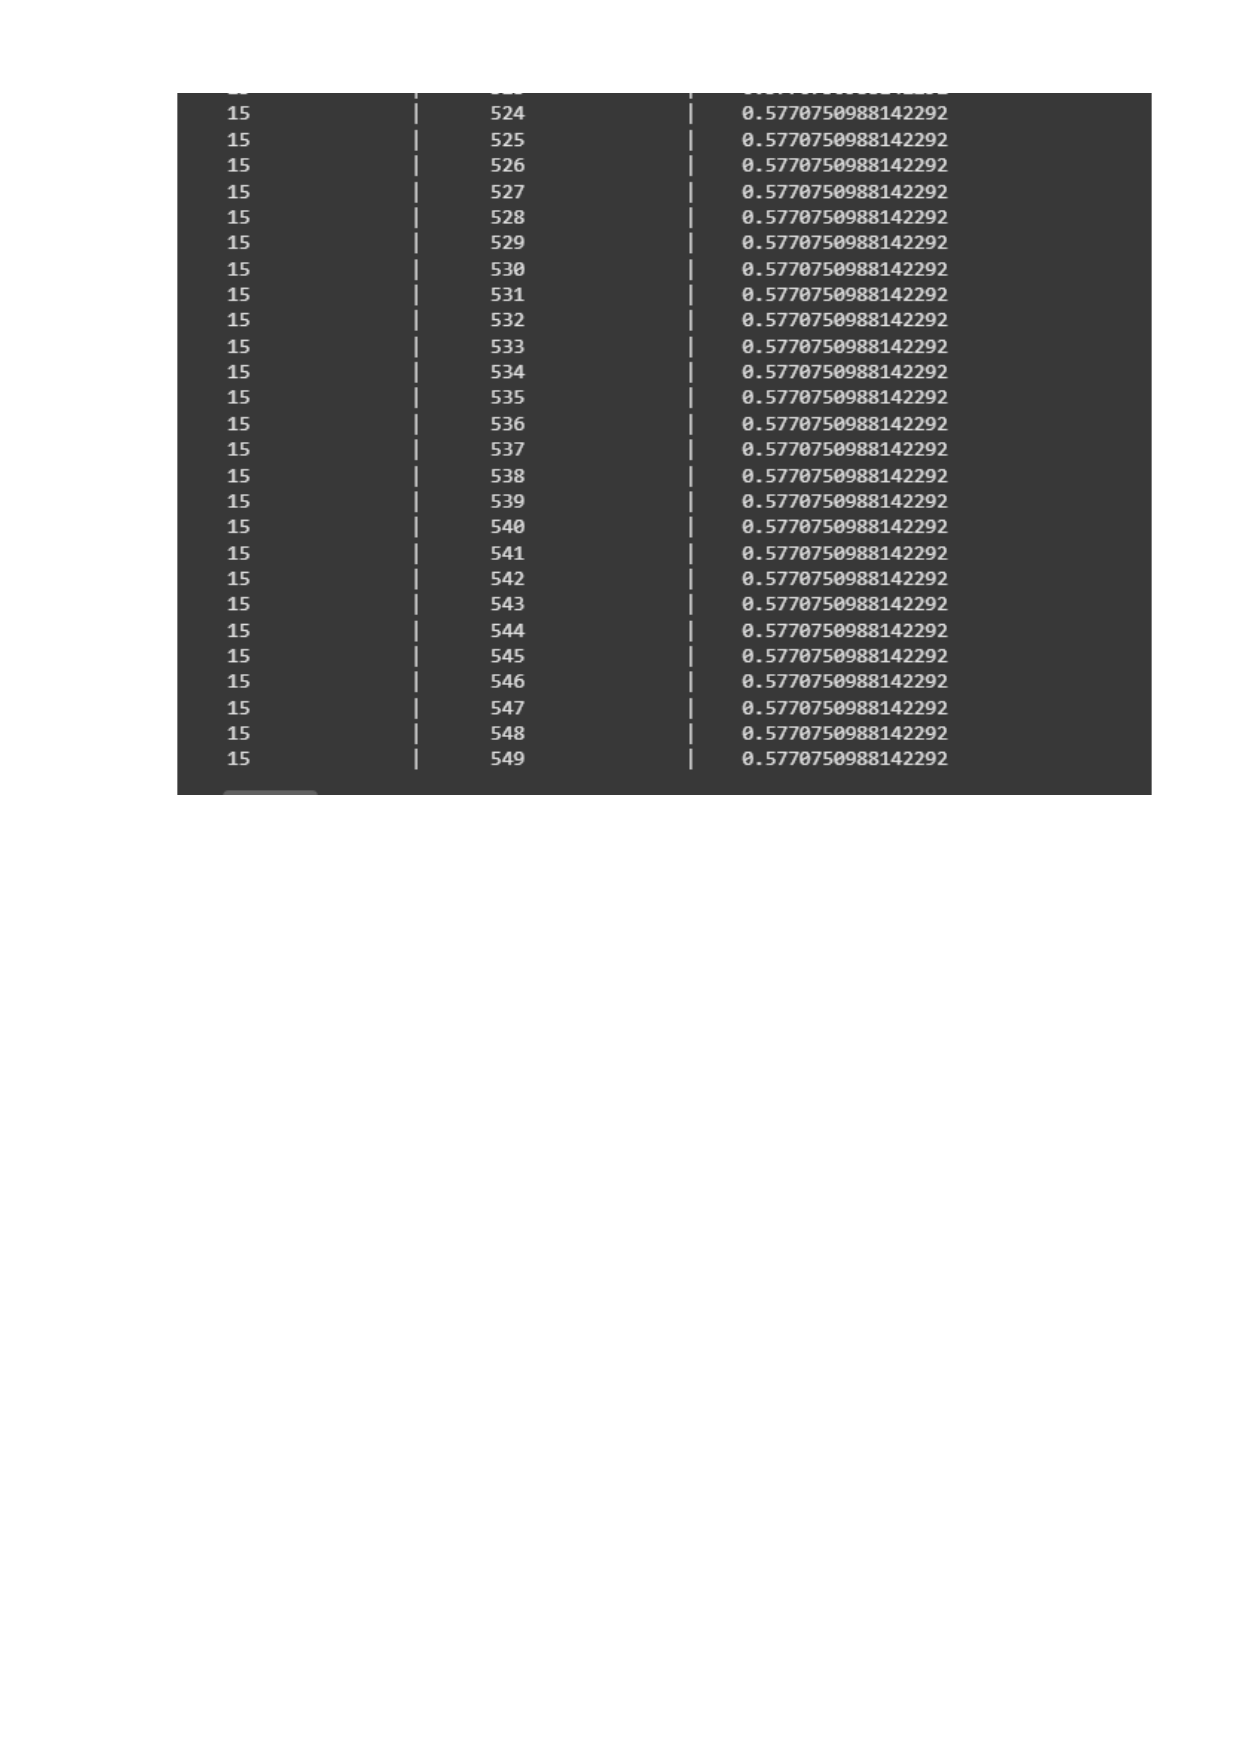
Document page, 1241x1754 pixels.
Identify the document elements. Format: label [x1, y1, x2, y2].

picture [177, 93, 1152, 795]
